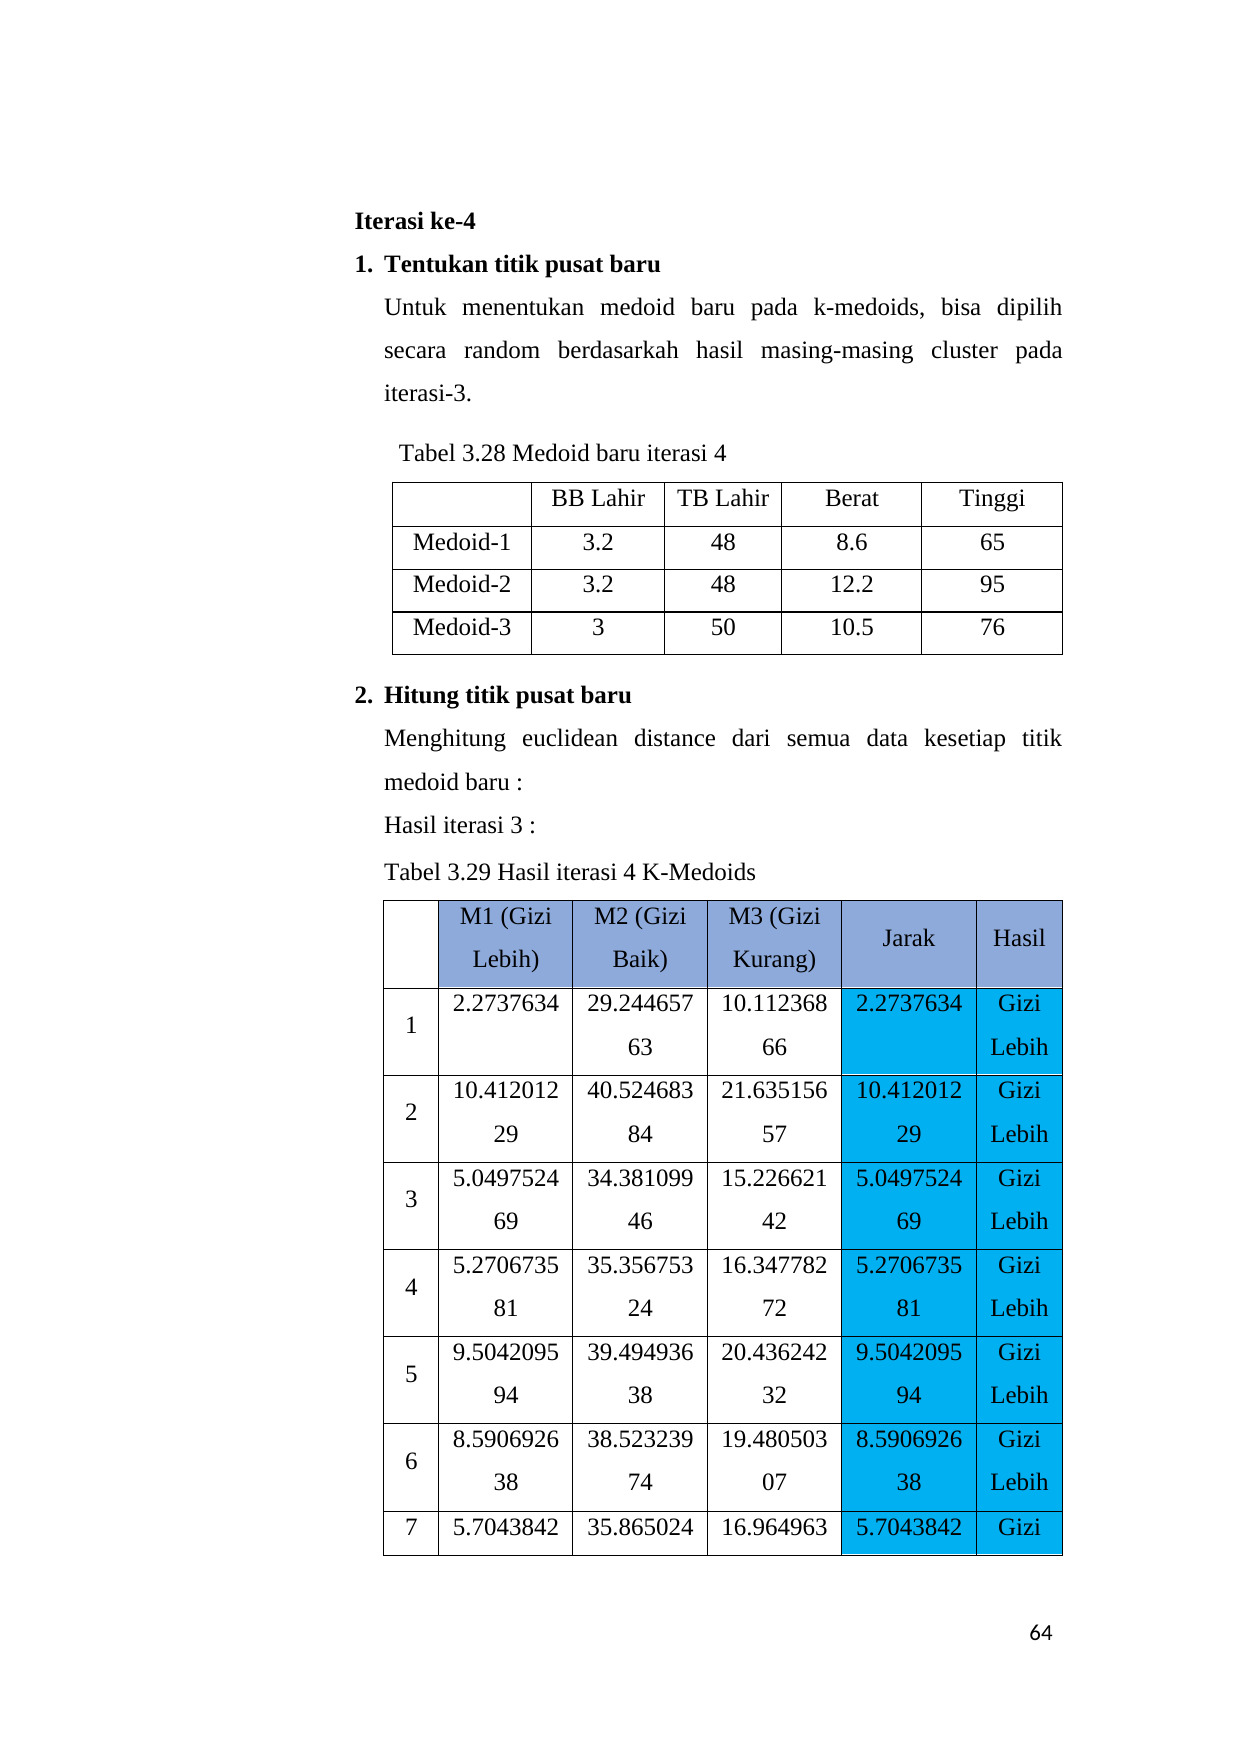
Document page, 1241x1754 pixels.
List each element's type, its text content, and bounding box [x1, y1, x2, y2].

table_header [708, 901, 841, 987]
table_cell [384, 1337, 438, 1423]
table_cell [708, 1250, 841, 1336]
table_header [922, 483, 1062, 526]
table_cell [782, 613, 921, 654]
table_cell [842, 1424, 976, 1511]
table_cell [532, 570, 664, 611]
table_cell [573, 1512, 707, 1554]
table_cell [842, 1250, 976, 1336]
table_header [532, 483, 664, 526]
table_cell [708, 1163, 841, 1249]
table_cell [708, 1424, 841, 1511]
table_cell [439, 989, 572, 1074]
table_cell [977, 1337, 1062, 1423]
list Iterasi ke-4 [349, 206, 1063, 235]
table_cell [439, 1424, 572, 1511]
list Tentukan titik pusat baru [354, 249, 1063, 278]
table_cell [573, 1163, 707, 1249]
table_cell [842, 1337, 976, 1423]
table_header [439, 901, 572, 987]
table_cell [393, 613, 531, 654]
list Menghitung euclidean distance dari semua data kesetiap titik medoid baru : [384, 723, 1063, 795]
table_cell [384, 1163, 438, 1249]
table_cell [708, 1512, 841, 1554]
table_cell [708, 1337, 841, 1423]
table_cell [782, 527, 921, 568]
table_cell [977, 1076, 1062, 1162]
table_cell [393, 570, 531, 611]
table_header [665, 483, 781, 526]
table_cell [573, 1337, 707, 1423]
text Hasil iterasi 3 : [236, 810, 1063, 838]
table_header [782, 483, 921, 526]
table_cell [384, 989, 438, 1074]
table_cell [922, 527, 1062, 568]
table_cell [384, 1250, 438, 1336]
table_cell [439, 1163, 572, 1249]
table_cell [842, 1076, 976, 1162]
subtitle Tabel 3.29 Hasil iterasi 4 K-Medoids [310, 857, 1063, 886]
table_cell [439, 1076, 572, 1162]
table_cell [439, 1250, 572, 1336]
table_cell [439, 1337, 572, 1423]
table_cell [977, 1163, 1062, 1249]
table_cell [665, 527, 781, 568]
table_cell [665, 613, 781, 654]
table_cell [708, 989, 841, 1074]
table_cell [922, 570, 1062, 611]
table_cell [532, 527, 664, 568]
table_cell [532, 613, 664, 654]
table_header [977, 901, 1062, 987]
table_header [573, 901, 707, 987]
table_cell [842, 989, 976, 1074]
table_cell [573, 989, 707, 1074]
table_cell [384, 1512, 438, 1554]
list Hitung titik pusat baru [354, 680, 1063, 709]
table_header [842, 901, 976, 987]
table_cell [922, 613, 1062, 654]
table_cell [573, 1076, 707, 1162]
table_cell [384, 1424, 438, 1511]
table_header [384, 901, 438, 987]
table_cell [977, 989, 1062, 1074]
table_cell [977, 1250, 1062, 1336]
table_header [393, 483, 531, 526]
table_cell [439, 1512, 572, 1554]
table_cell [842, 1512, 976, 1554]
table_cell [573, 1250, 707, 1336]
subtitle Tabel 3.28 Medoid baru iterasi 4 [310, 438, 1063, 467]
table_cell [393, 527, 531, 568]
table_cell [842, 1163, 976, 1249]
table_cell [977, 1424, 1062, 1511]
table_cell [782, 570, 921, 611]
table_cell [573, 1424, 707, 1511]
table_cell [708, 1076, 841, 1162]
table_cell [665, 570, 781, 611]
list Untuk menentukan medoid baru pada k-medoids, bisa dipilih secara random berdasarkah hasil masing-masing cluster pada iterasi-3. [384, 292, 1063, 407]
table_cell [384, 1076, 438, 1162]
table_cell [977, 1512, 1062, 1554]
